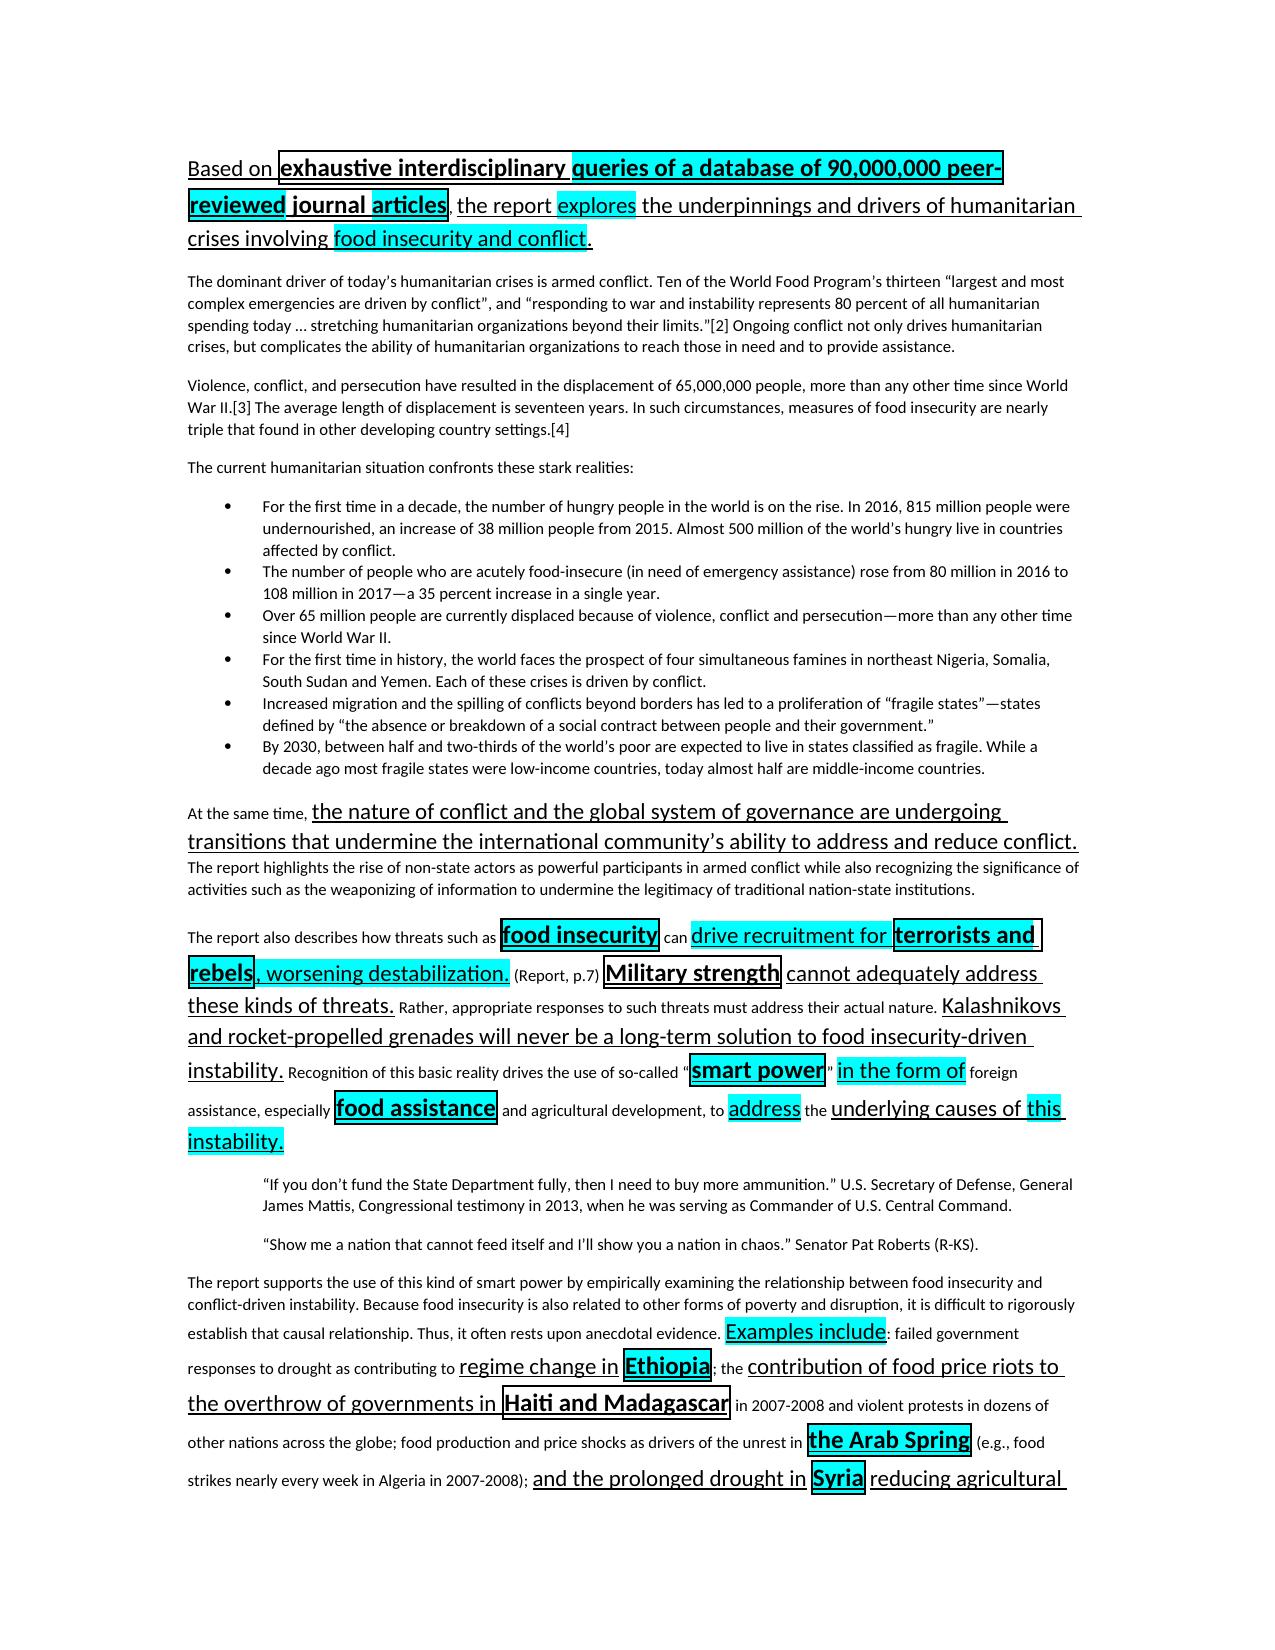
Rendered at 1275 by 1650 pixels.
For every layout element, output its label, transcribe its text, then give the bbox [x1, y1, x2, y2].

text Based on exhaustive interdisciplinary queries of a database of 90,000,000 peer-reviewed journal articles, the report explores the underpinnings and drivers of humanitarian crises involving food insecurity and conflict. [187, 150, 1087, 252]
list For the first time in history, the world faces the prospect of four simultaneous famines in northeast Nigeria, Somalia, South Sudan and Yemen. Each of these crises is driven by conflict. [225, 649, 1087, 691]
text “If you don’t fund the State Department fully, then I need to buy more ammunition.” U.S. Secretary of Defense, General James Mattis, Congressional testimony in 2013, when he was serving as Commander of U.S. Central Command. [262, 1174, 1087, 1216]
text Violence, conflict, and persecution have resulted in the displacement of 65,000,000 people, more than any other time since World War II.[3] The average length of displacement is seventeen years. In such circumstances, measures of food insecurity are nearly triple that found in other developing country settings.[4] [187, 375, 1087, 439]
text At the same time, the nature of conflict and the global system of governance are undergoing transitions that undermine the international community’s ability to address and reduce conflict. The report highlights the rise of non-state actors as powerful participants in armed conflict while also recognizing the significance of activities such as the weaponizing of information to undermine the legitimacy of traditional nation-state institutions. [187, 797, 1087, 899]
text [187, 1273, 1087, 1495]
list By 2030, between half and two-thirds of the world’s poor are expected to live in states classified as fragile. While a decade ago most fragile states were low-income countries, today almost half are middle-income countries. [225, 737, 1087, 779]
list The number of people who are acutely food-insecure (in need of emergency assistance) rose from 80 million in 2016 to 108 million in 2017—a 35 percent increase in a single year. [225, 562, 1087, 604]
text The current humanitarian situation confronts these stark realities: [187, 458, 1087, 478]
list Over 65 million people are currently displaced because of violence, conflict and persecution—more than any other time since World War II. [225, 606, 1087, 648]
text “Show me a nation that cannot feed itself and I’ll show you a nation in chaos.” Senator Pat Roberts (R-KS). [262, 1234, 1087, 1254]
text The dominant driver of today’s humanitarian crises is armed conflict. Ten of the World Food Program’s thirteen “largest and most complex emergencies are driven by conflict”, and “responding to war and instability represents 80 percent of all humanitarian spending today … stretching humanitarian organizations beyond their limits.”[2] Ongoing conflict not only drives humanitarian crises, but complicates the ability of humanitarian organizations to reach those in need and to provide assistance. [187, 271, 1087, 357]
list For the first time in a decade, the number of hungry people in the world is on the rise. In 2016, 815 million people were undernourished, an increase of 38 million people from 2015. Almost 500 million of the world’s hungry live in countries affected by conflict. [225, 496, 1087, 560]
text The report also describes how threats such as food insecurity can drive recruitment for terrorists and rebels, worsening destabilization. (Report, p.7) Military strength cannot adequately address these kinds of threats. Rather, appropriate responses to such threats must address their actual nature. Kalashnikovs and rocket-propelled grenades will never be a long-term solution to food insecurity-driven instability. Recognition of this basic reality drives the use of so-called “smart power” in the form of foreign assistance, especially food assistance and agricultural development, to address the underlying causes of this instability. [187, 917, 1087, 1155]
list Increased migration and the spilling of conflicts beyond borders has led to a proliferation of “fragile states”—states defined by “the absence or breakdown of a social contract between people and their government.” [225, 693, 1087, 735]
